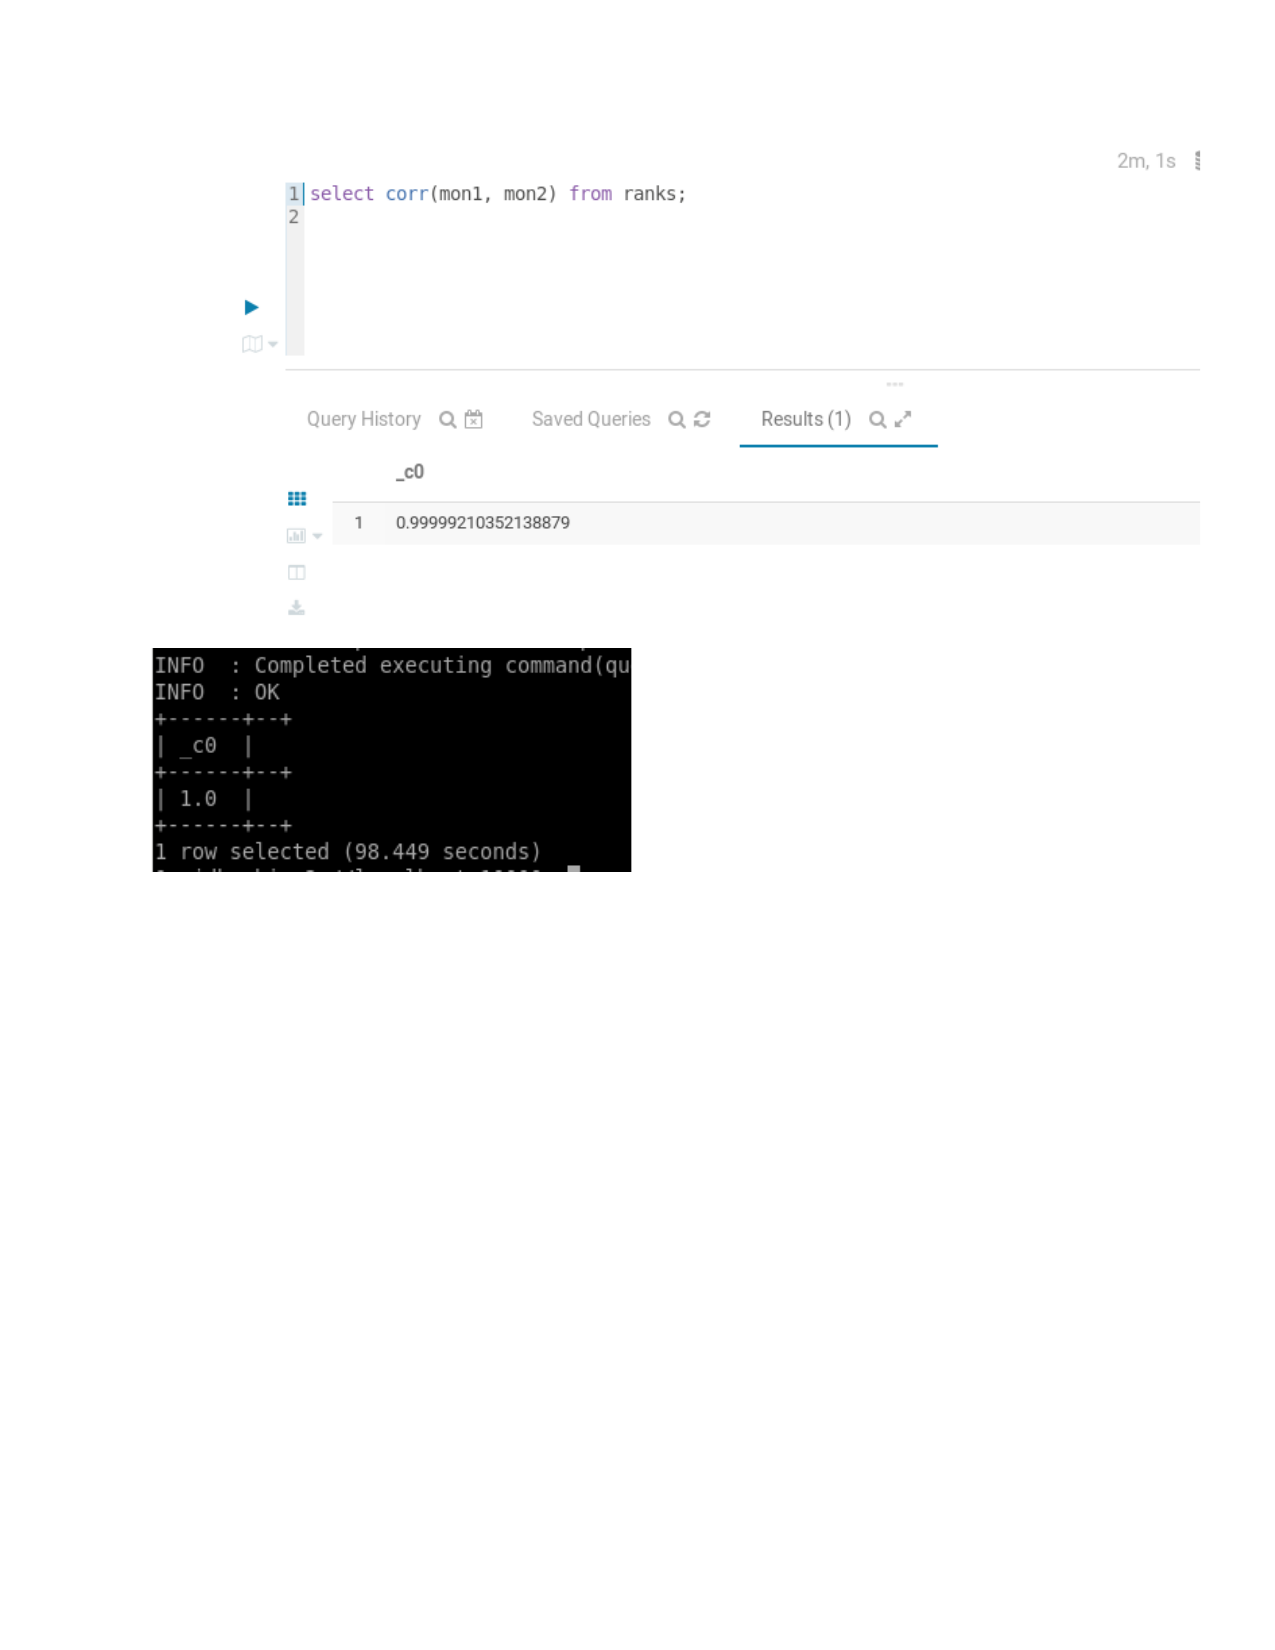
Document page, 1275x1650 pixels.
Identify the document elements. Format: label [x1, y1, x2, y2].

picture [150, 648, 632, 872]
picture [225, 150, 1200, 630]
